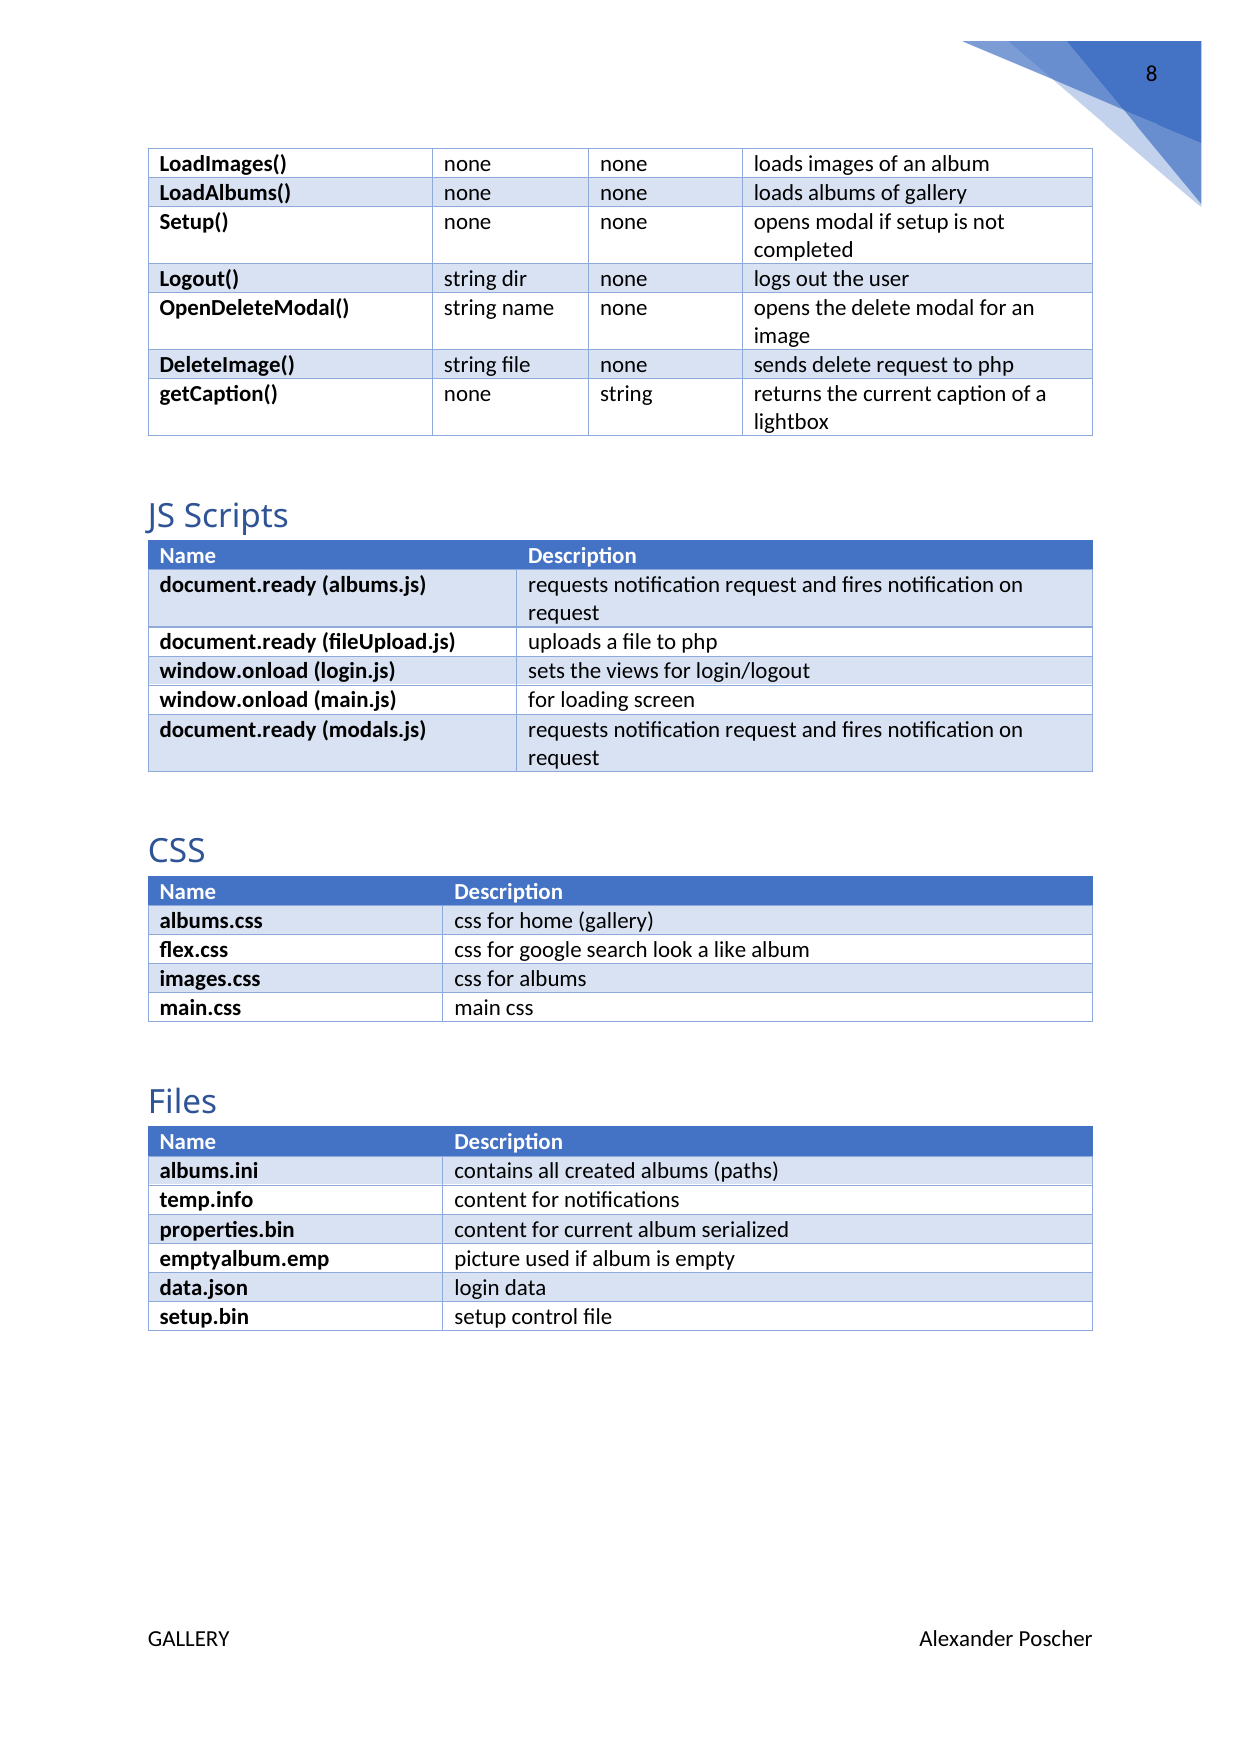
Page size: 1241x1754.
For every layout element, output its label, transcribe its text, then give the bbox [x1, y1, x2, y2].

table_cell window.onload (login.js) [149, 657, 516, 684]
table_cell login data [443, 1273, 1092, 1301]
table_cell document.ready (albums.js) [149, 570, 516, 626]
table_header Name [149, 1128, 442, 1156]
table_cell none [589, 293, 742, 349]
table_cell loads albums of gallery [743, 178, 1092, 206]
table_cell loads images of an album [743, 149, 1092, 177]
subtitle CSS [148, 827, 1093, 872]
table_cell none [433, 207, 588, 263]
table_cell emptyalbum.emp [149, 1244, 442, 1272]
table_cell none [433, 379, 588, 435]
table_cell opens the delete modal for an image [743, 293, 1092, 349]
table_cell LoadAlbums() [149, 178, 432, 206]
table_header Description [443, 877, 1092, 905]
table_cell content for notifications [443, 1186, 1092, 1214]
table_cell none [589, 149, 742, 177]
subtitle JS Scripts [148, 491, 1093, 537]
table_cell Logout() [149, 264, 432, 292]
table_cell none [433, 149, 588, 177]
picture [962, 41, 1202, 207]
table_cell string dir [433, 264, 588, 292]
table_cell for loading screen [517, 686, 1092, 714]
table_cell requests notification request and fires notification on request [517, 715, 1092, 771]
table_cell main css [443, 993, 1092, 1021]
table_cell string file [433, 350, 588, 378]
table_cell albums.css [149, 906, 442, 934]
table_cell properties.bin [149, 1215, 442, 1243]
table_cell flex.css [149, 935, 442, 963]
table_header Name [149, 541, 516, 569]
table_cell picture used if album is empty [443, 1244, 1092, 1272]
table_cell setup control file [443, 1302, 1092, 1330]
table_cell window.onload (main.js) [149, 686, 516, 714]
table_cell data.json [149, 1273, 442, 1301]
table_cell opens modal if setup is not completed [743, 207, 1092, 263]
table_header Description [443, 1128, 1092, 1156]
table_cell document.ready (fileUpload.js) [149, 628, 516, 656]
table_cell requests notification request and fires notification on request [517, 570, 1092, 626]
table_cell document.ready (modals.js) [149, 715, 516, 771]
table_cell css for home (gallery) [443, 906, 1092, 934]
table_cell OpenDeleteModal() [149, 293, 432, 349]
table_cell images.css [149, 964, 442, 992]
table_cell none [589, 207, 742, 263]
table_cell uploads a file to php [517, 628, 1092, 656]
table_cell string [589, 379, 742, 435]
table_cell sends delete request to php [743, 350, 1092, 378]
table_cell none [589, 264, 742, 292]
table_cell string name [433, 293, 588, 349]
table_cell css for albums [443, 964, 1092, 992]
table_cell sets the views for login/logout [517, 657, 1092, 684]
table_cell main.css [149, 993, 442, 1021]
table_cell getCaption() [149, 379, 432, 435]
table_cell returns the current caption of a lightbox [743, 379, 1092, 435]
subtitle Files [148, 1077, 1093, 1123]
table_cell contains all created albums (paths) [443, 1157, 1092, 1184]
table_cell none [589, 178, 742, 206]
table_header Name [149, 877, 442, 905]
table_cell content for current album serialized [443, 1215, 1092, 1243]
table_cell css for google search look a like album [443, 935, 1092, 963]
table_header Description [517, 541, 1092, 569]
table_cell LoadImages() [149, 149, 432, 177]
table_cell none [433, 178, 588, 206]
table_cell temp.info [149, 1186, 442, 1214]
table_cell none [589, 350, 742, 378]
table_cell Setup() [149, 207, 432, 263]
table_cell setup.bin [149, 1302, 442, 1330]
table_cell logs out the user [743, 264, 1092, 292]
table_cell albums.ini [149, 1157, 442, 1184]
table_cell DeleteImage() [149, 350, 432, 378]
